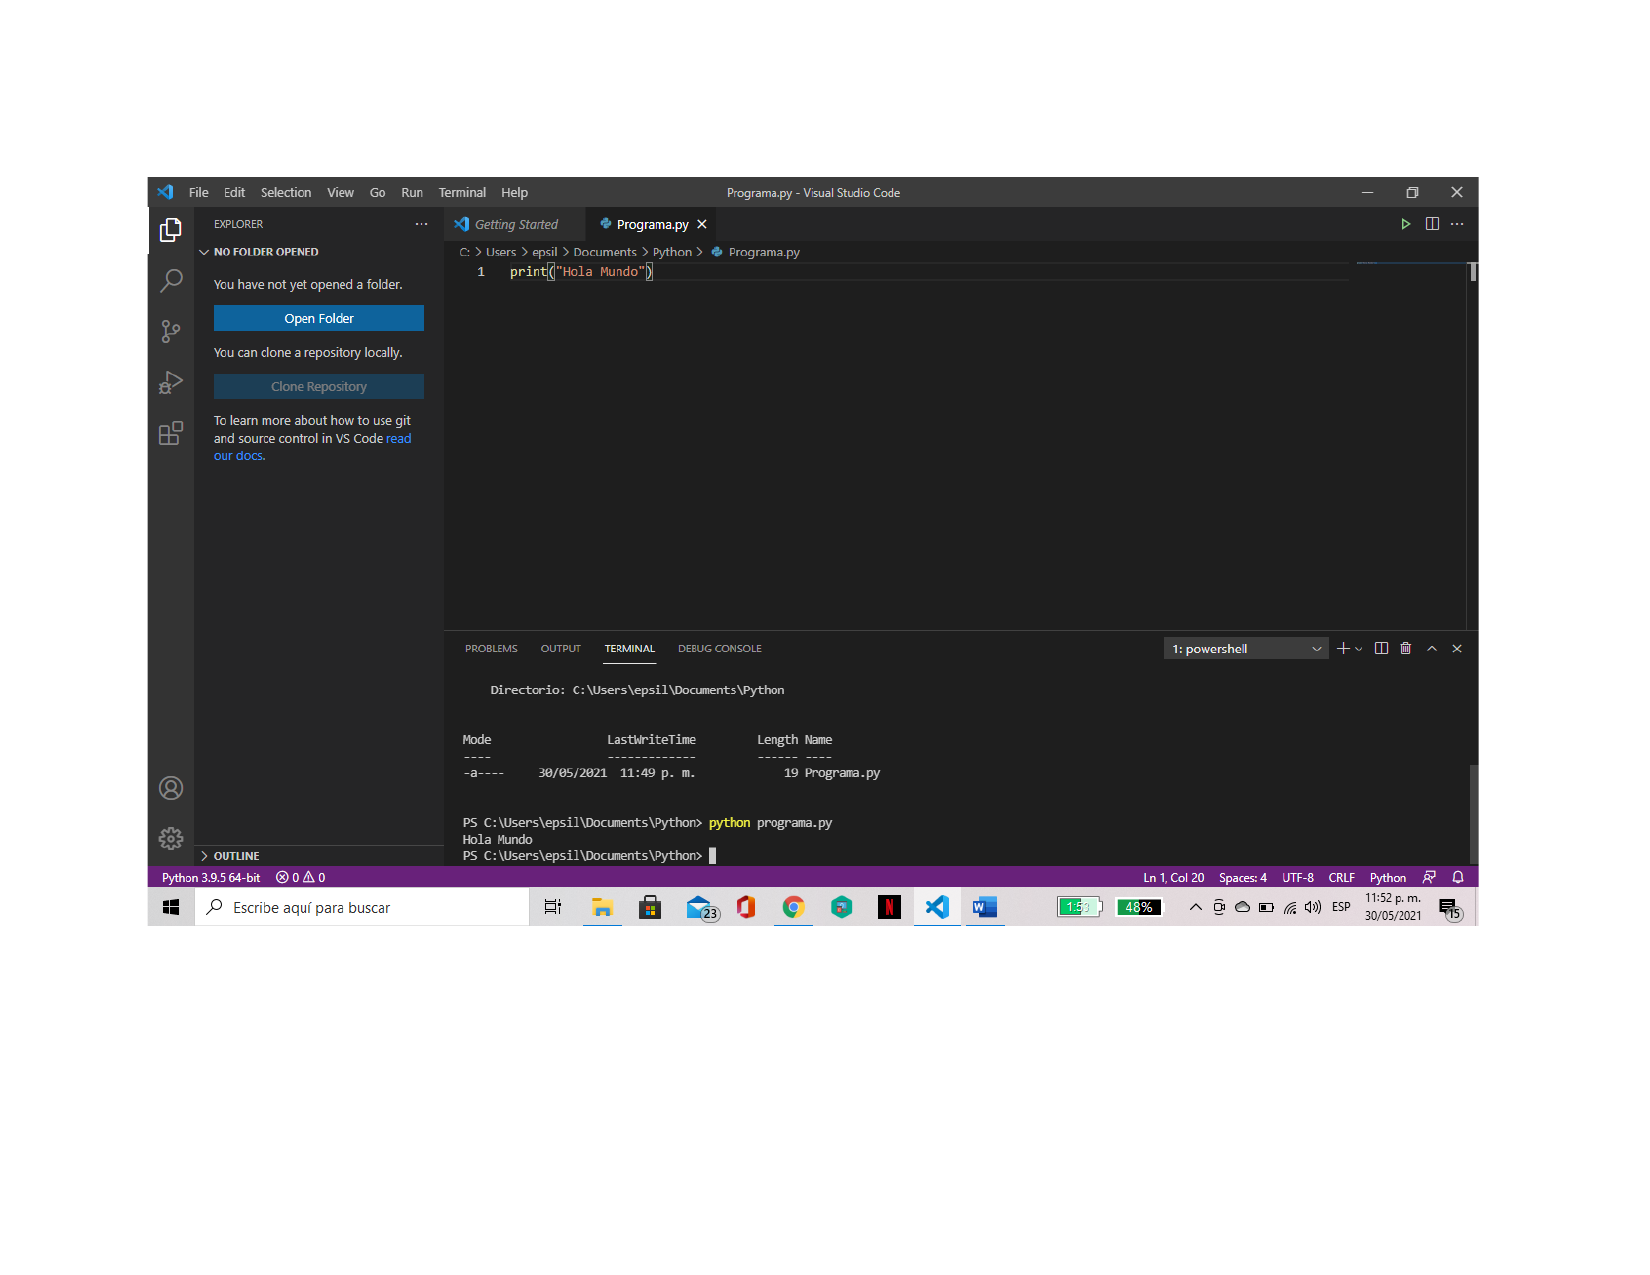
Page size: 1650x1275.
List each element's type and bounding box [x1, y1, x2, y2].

picture [147, 177, 1479, 926]
